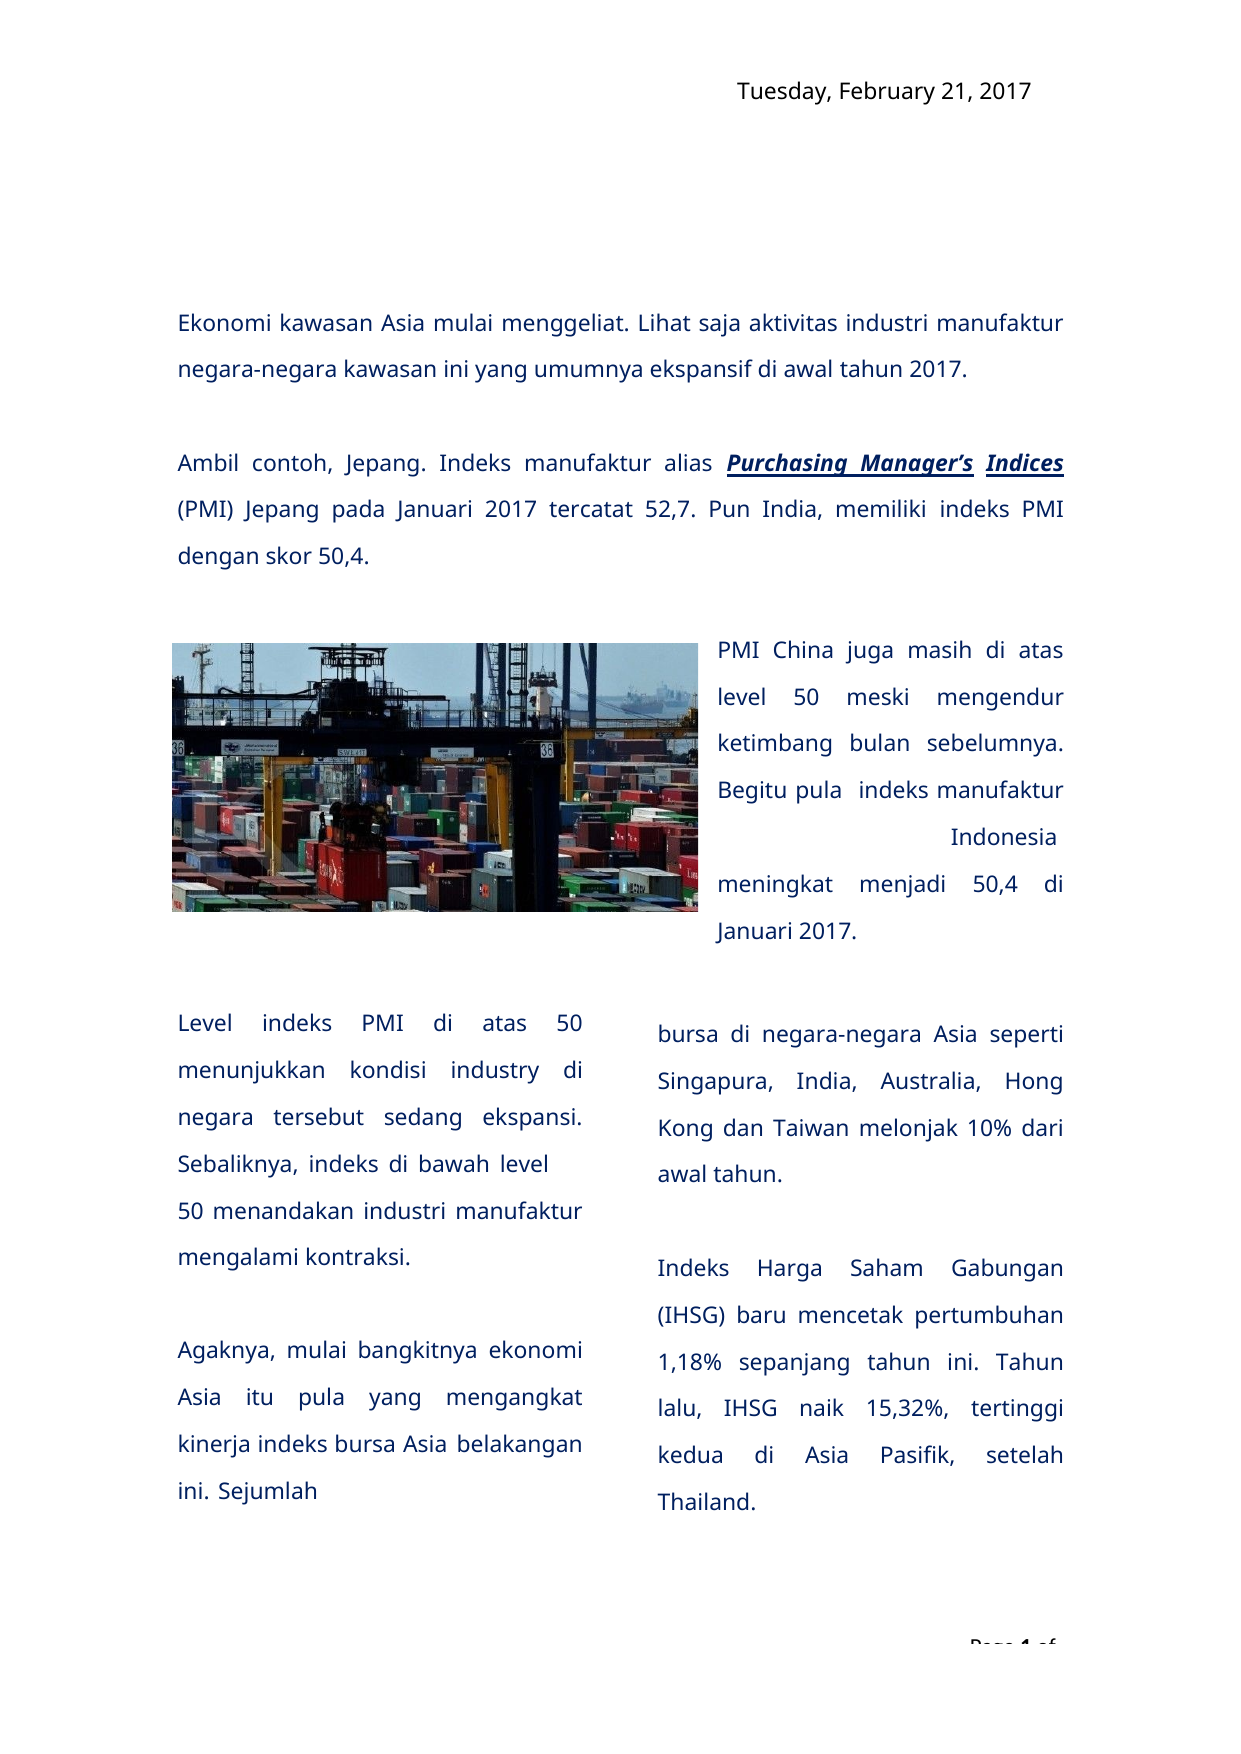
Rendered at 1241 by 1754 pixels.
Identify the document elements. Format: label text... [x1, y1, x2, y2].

text Level indeks PMI di atas 50 menunjukkan kondisi industry di negara tersebut sedang ekspansi. Sebaliknya, indeks di bawah level [177, 1007, 583, 1179]
text bursa di negara-negara Asia seperti Singapura, India, Australia, Hong Kong dan Taiwan melonjak 10% dari awal tahun. [657, 1018, 1064, 1189]
text 50 menandakan industri manufaktur mengalami kontraksi. [177, 1195, 583, 1272]
text Ambil contoh, Jepang. Indeks manufaktur alias Purchasing Manager’s Indices (PMI) Jepang pada Januari 2017 tercatat 52,7. Pun India, memiliki indeks PMI dengan skor 50,4. [177, 447, 1064, 571]
text PMI China juga masih di atas level 50 meski mengendur ketimbang bulan sebelumnya. Begitu pula indeks manufaktur Indonesia meningkat menjadi 50,4 di Januari 2017. [717, 633, 1064, 946]
text Agaknya, mulai bangkitnya ekonomi Asia itu pula yang mengangkat kinerja indeks bursa Asia belakangan ini. Sejumlah [177, 1334, 583, 1506]
text Indeks Harga Saham Gabungan (IHSG) baru mencetak pertumbuhan 1,18% sepanjang tahun ini. Tahun lalu, IHSG naik 15,32%, tertinggi kedua di Asia Pasifik, setelah Thailand. [657, 1252, 1064, 1517]
picture [172, 643, 699, 912]
text Ekonomi kawasan Asia mulai menggeliat. Lihat saja aktivitas industri manufaktur negara-negara kawasan ini yang umumnya ekspansif di awal tahun 2017. [177, 307, 1064, 384]
